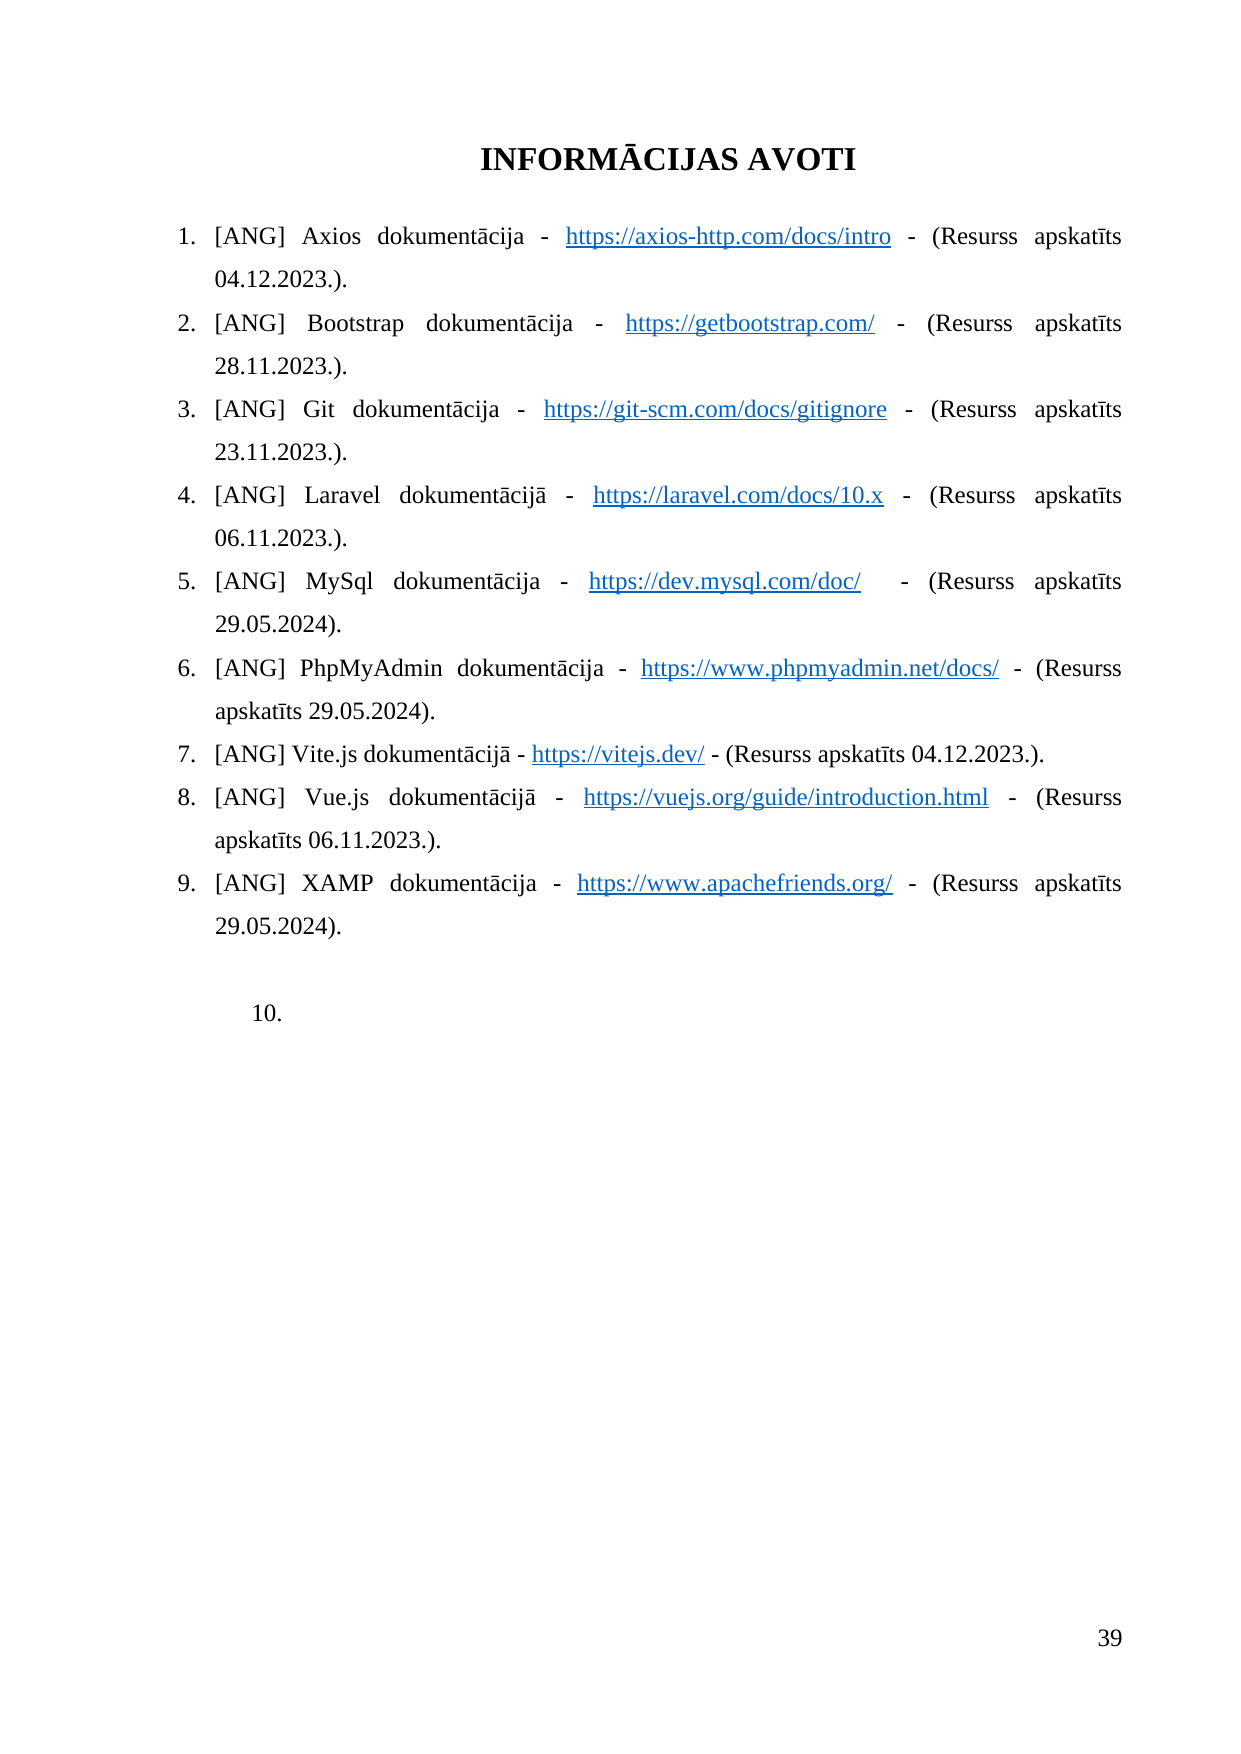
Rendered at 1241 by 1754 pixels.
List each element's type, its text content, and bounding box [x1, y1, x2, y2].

list [ANG] Vue.js dokumentācijā - https://vuejs.org/guide/introduction.html - (Resurss apskatīts 06.11.2023.). [177, 782, 1122, 854]
list [ANG] MySql dokumentācija - https://dev.mysql.com/doc/ - (Resurss apskatīts 29.05.2024). [177, 566, 1122, 638]
list [ANG] PhpMyAdmin dokumentācija - https://www.phpmyadmin.net/docs/ - (Resurss apskatīts 29.05.2024). [177, 653, 1122, 724]
list [ANG] Laravel dokumentācijā - https://laravel.com/docs/10.x - (Resurss apskatīts 06.11.2023.). [177, 480, 1122, 552]
list [ANG] Axios dokumentācija - https://axios-http.com/docs/intro - (Resurss apskatīts 04.12.2023.). [177, 221, 1122, 293]
list [ANG] XAMP dokumentācija - https://www.apachefriends.org/ - (Resurss apskatīts 29.05.2024). [177, 868, 1122, 940]
subtitle INFORMĀCIJAS AVOTI [214, 139, 1122, 177]
list [ANG] Vite.js dokumentācijā - https://vitejs.dev/ - (Resurss apskatīts 04.12.2023.). [177, 739, 1122, 768]
list [ANG] Git dokumentācija - https://git-scm.com/docs/gitignore - (Resurss apskatīts 23.11.2023.). [177, 394, 1122, 466]
list [ANG] Bootstrap dokumentācija - https://getbootstrap.com/ - (Resurss apskatīts 28.11.2023.). [177, 308, 1122, 379]
